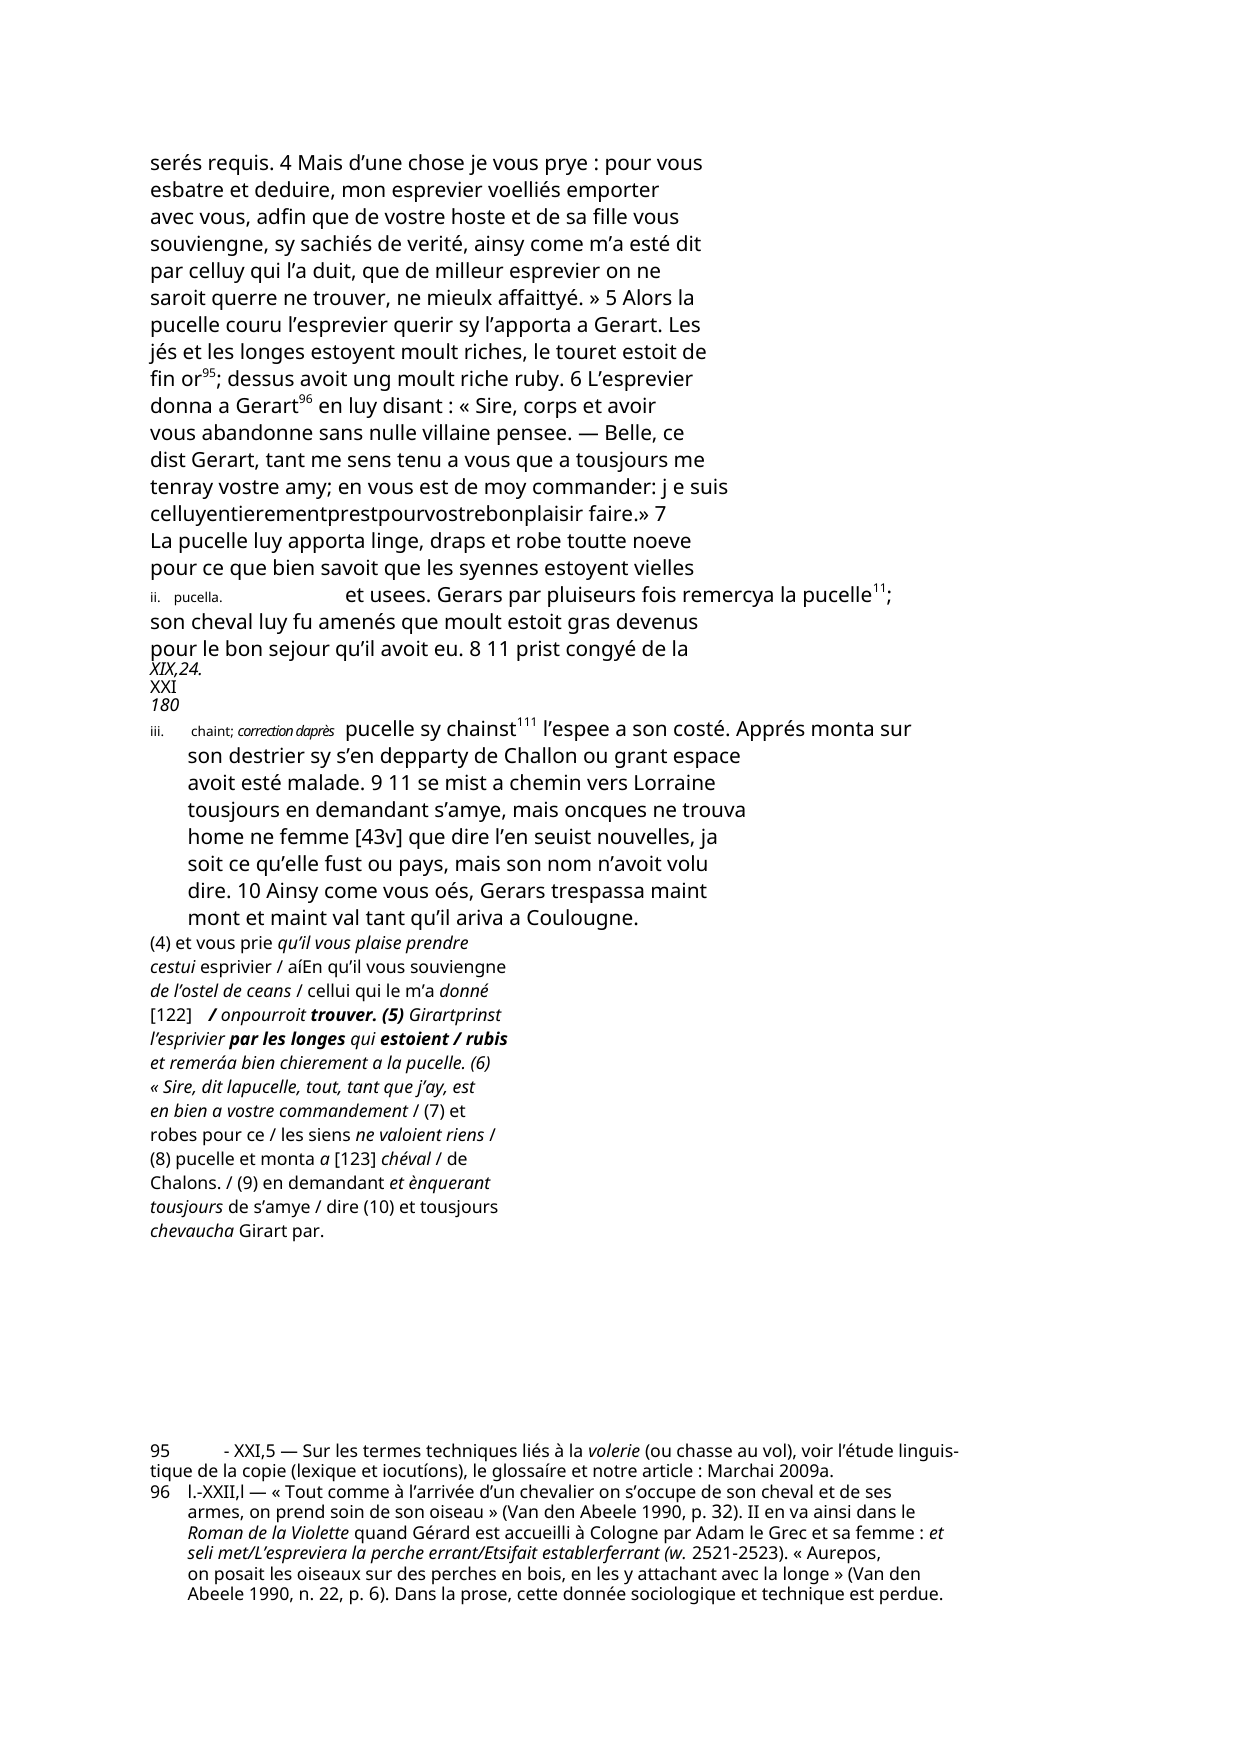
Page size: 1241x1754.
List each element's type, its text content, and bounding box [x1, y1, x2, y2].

list pucella. et usees. Gerars par pluiseurs fois remercya la pucelle11; [150, 581, 1090, 608]
text 180 [150, 697, 1090, 715]
text (4) et vous prie qu’il vous plaise prendre cestui esprivier / aíEn qu’il vous souviengne de l’ostel de ceans / cellui qui le m’a donné [150, 931, 1090, 1002]
text son cheval luy fu amenés que moult estoit gras devenus pour le bon sejour qu’il avoit eu. 8 11 prist congyé de la [150, 608, 1090, 662]
list / onpourroit trouver. (5) Girartprinst l’esprivier par les longes qui estoient / rubis et remeráa bien chierement a la pucelle. (6) « Sire, dit lapucelle, tout, tant que j’ay, est en bien a vostre commandement / (7) et robes pour ce / les siens ne valoient riens / (8) pucelle et monta a [123] chéval / de Chalons. / (9) en demandant et ènquerant tousjours de s’amye / dire (10) et tousjours chevaucha Girart par. [150, 1002, 1090, 1242]
text serés requis. 4 Mais d’une chose je vous prye : pour vous esbatre et deduire, mon esprevier voelliés emporter avec vous, adfin que de vostre hoste et de sa fille vous souviengne, sy sachiés de verité, ainsy come m’a esté dit par celluy qui l’a duit, que de milleur esprevier on ne saroit querre ne trouver, ne mieulx affaittyé. » 5 Alors la pucelle couru l’esprevier querir sy l’apporta a Gerart. Les jés et les longes estoyent moult riches, le touret estoit de fin or; dessus avoit ung moult riche ruby. 6 L’esprevier donna a Gerart en luy disant : « Sire, corps et avoir vous abandonne sans nulle villaine pensee. — Belle, ce dist Gerart, tant me sens tenu a vous que a tousjours me tenray vostre amy; en vous est de moy commander: j e suis celluyentierementprestpourvostrebonplaisir faire.» 7 La pucelle luy apporta linge, draps et robe toutte noeve pour ce que bien savoit que les syennes estoyent vielles [150, 149, 1090, 581]
list chaint; correction daprès pucelle sy chainst111 l’espee a son costé. Apprés monta sur son destrier sy s’en depparty de Challon ou grant espace avoit esté malade. 9 11 se mist a chemin vers Lorraine tousjours en demandant s’amye, mais oncques ne trouva home ne femme [43v] que dire l’en seuist nouvelles, ja soit ce qu’elle fust ou pays, mais son nom n’avoit volu dire. 10 Ainsy come vous oés, Gerars trespassa maint mont et maint val tant qu’il ariva a Coulougne. [150, 715, 1090, 931]
text XXI [150, 679, 1090, 697]
text XIX,24. [150, 662, 1090, 679]
